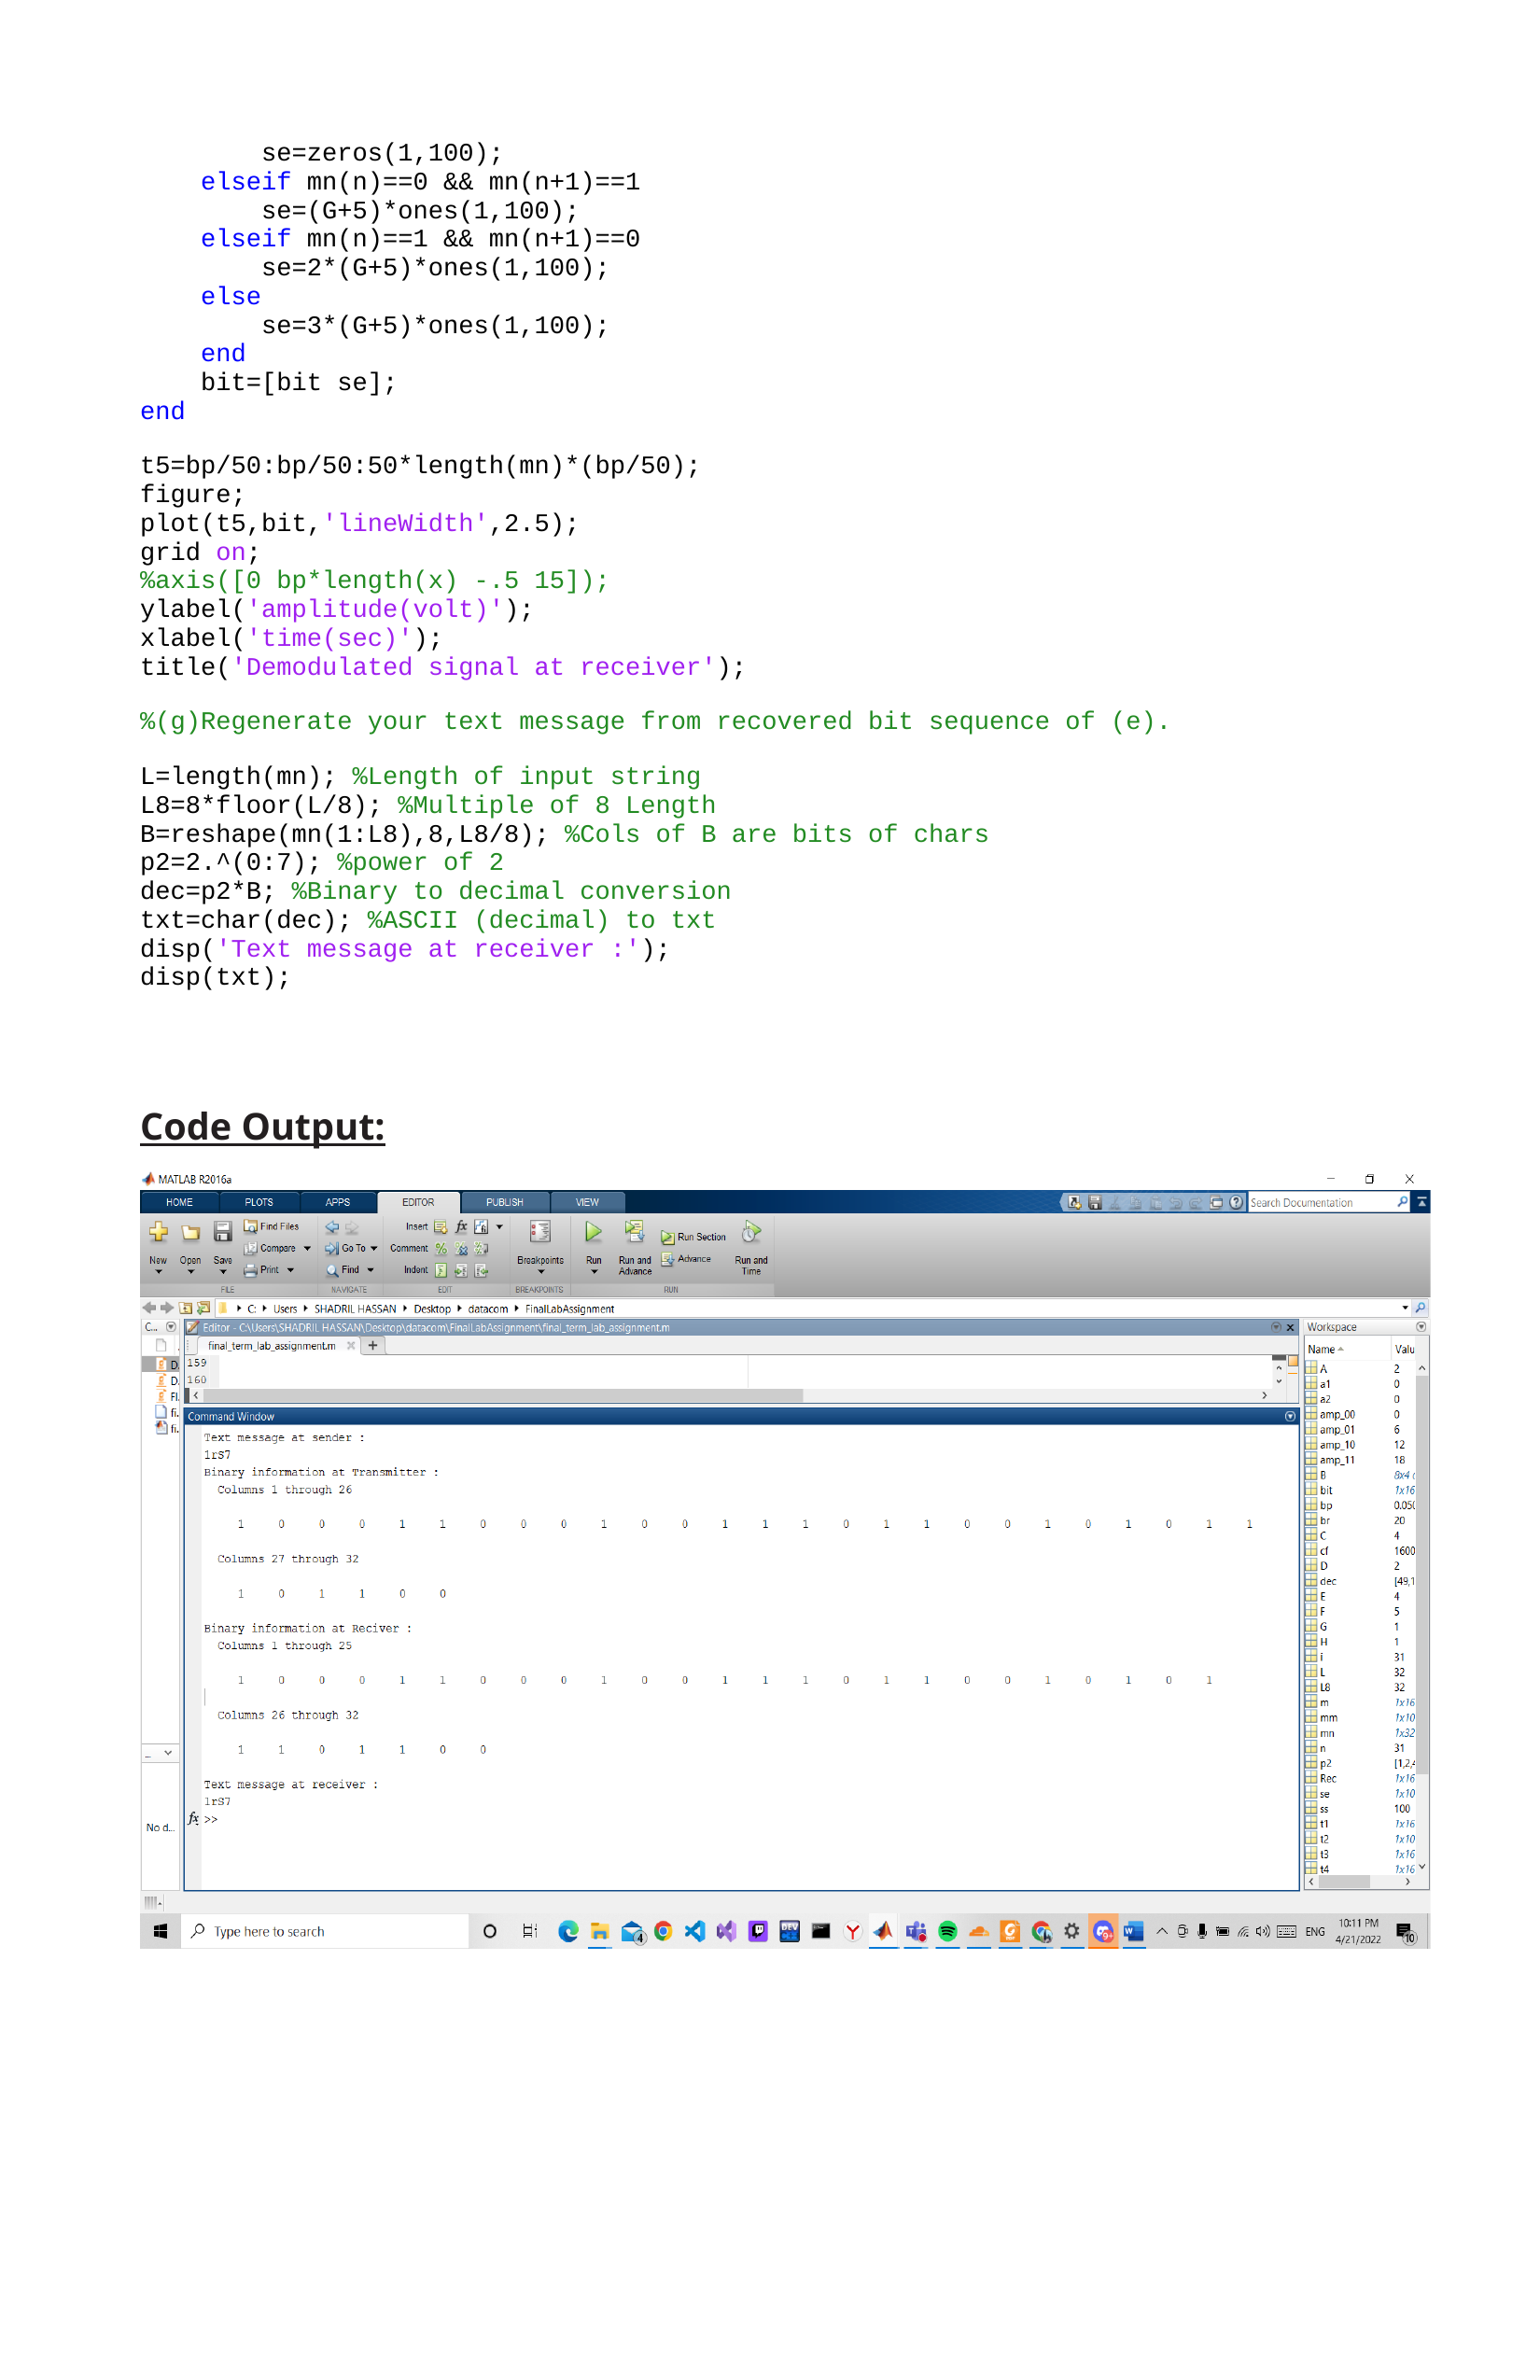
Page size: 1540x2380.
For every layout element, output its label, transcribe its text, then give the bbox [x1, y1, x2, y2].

text %axis([0 bp*length(x) -.5 15]); [140, 567, 1400, 596]
text disp('Text message at receiver :'); [140, 935, 1400, 964]
text plot(t5,bit,'lineWidth',2.5); [140, 511, 1400, 539]
picture [140, 1169, 1431, 1949]
text se=3*(G+5)*ones(1,100); [140, 312, 1400, 341]
text bit=[bit se]; [140, 370, 1400, 399]
text se=2*(G+5)*ones(1,100); [140, 255, 1400, 284]
text %(g)Regenerate your text message from recovered bit sequence of (e). [140, 708, 1400, 737]
text title('Demodulated signal at receiver'); [140, 653, 1400, 682]
text txt=char(dec); %ASCII (decimal) to txt [140, 907, 1400, 935]
text dec=p2*B; %Binary to decimal conversion [140, 878, 1400, 907]
text p2=2.^(0:7); %power of 2 [140, 849, 1400, 878]
text B=reshape(mn(1:L8),8,L8/8); %Cols of B are bits of chars [140, 820, 1400, 849]
text se=(G+5)*ones(1,100); [140, 197, 1400, 226]
text end [140, 341, 1400, 370]
text else [140, 284, 1400, 312]
text end [140, 399, 1400, 427]
text Code Output: [140, 1100, 1400, 1151]
text disp(txt); [140, 964, 1400, 993]
text se=zeros(1,100); [140, 140, 1400, 169]
text t5=bp/50:bp/50:50*length(mn)*(bp/50); [140, 453, 1400, 482]
text L8=8*floor(L/8); %Multiple of 8 Length [140, 792, 1400, 820]
text elseif mn(n)==1 && mn(n+1)==0 [140, 226, 1400, 255]
text L=length(mn); %Length of input string [140, 763, 1400, 792]
text elseif mn(n)==0 && mn(n+1)==1 [140, 169, 1400, 197]
text ylabel('amplitude(volt)'); [140, 596, 1400, 625]
text figure; [140, 482, 1400, 511]
text xlabel('time(sec)'); [140, 625, 1400, 653]
text grid on; [140, 539, 1400, 567]
